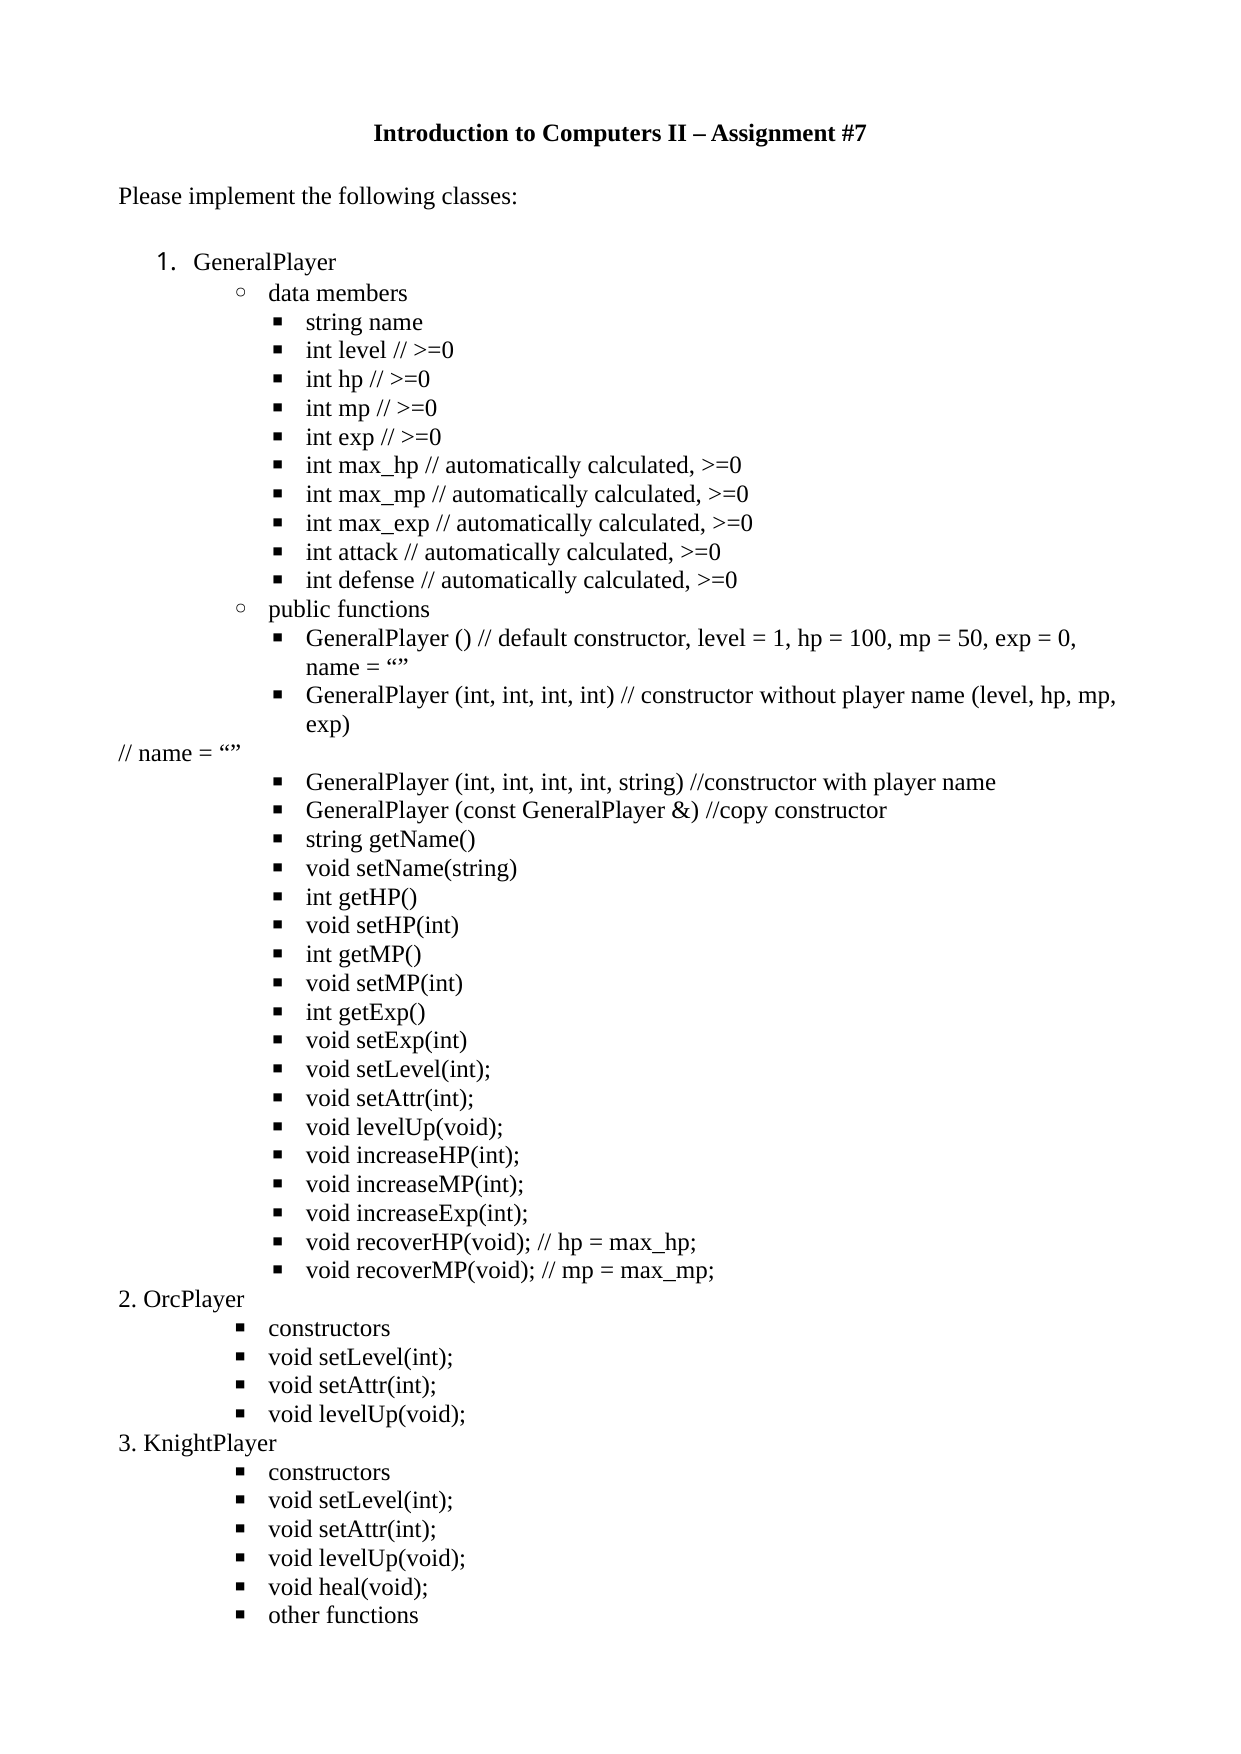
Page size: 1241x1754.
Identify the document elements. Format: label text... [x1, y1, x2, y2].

text // name = “” [118, 738, 1122, 767]
list int max_exp // automatically calculated, >=0 [268, 508, 1122, 537]
list int getExp() [268, 997, 1122, 1025]
list void setName(string) [268, 853, 1122, 882]
list void heal(void); [231, 1572, 1122, 1600]
list void levelUp(void); [231, 1543, 1122, 1572]
list void setExp(int) [268, 1025, 1122, 1054]
list int getMP() [268, 939, 1122, 968]
list void levelUp(void); [268, 1112, 1122, 1140]
list GeneralPlayer () // default constructor, level = 1, hp = 100, mp = 50, exp = 0, name = “” [268, 623, 1122, 680]
list void setMP(int) [268, 968, 1122, 997]
list public functions [231, 594, 1122, 623]
list void setLevel(int); [231, 1342, 1122, 1370]
list GeneralPlayer [156, 244, 1122, 278]
list constructors [231, 1313, 1122, 1342]
list void increaseMP(int); [268, 1169, 1122, 1198]
list void recoverMP(void); // mp = max_mp; [268, 1255, 1122, 1284]
list int defense // automatically calculated, >=0 [268, 565, 1122, 594]
list int max_mp // automatically calculated, >=0 [268, 479, 1122, 508]
list int mp // >=0 [268, 393, 1122, 422]
text 2. OrcPlayer [118, 1284, 1122, 1313]
list void setAttr(int); [231, 1370, 1122, 1399]
list constructors [231, 1457, 1122, 1485]
text 3. KnightPlayer [118, 1428, 1122, 1457]
list int attack // automatically calculated, >=0 [268, 537, 1122, 565]
list void setAttr(int); [268, 1083, 1122, 1112]
list data members [231, 278, 1122, 307]
list void setLevel(int); [231, 1485, 1122, 1514]
list GeneralPlayer (int, int, int, int) // constructor without player name (level, hp, mp, exp) [268, 680, 1122, 738]
text Please implement the following classes: [118, 181, 1122, 210]
text Introduction to Computers II – Assignment #7 [118, 118, 1122, 147]
list int level // >=0 [268, 335, 1122, 364]
list void levelUp(void); [231, 1399, 1122, 1428]
list void recoverHP(void); // hp = max_hp; [268, 1227, 1122, 1255]
list other functions [231, 1600, 1122, 1629]
list GeneralPlayer (const GeneralPlayer &) //copy constructor [268, 795, 1122, 824]
list void setAttr(int); [231, 1514, 1122, 1543]
list GeneralPlayer (int, int, int, int, string) //constructor with player name [268, 767, 1122, 795]
list void setHP(int) [268, 910, 1122, 939]
list int max_hp // automatically calculated, >=0 [268, 450, 1122, 479]
list void increaseExp(int); [268, 1198, 1122, 1227]
list void setLevel(int); [268, 1054, 1122, 1083]
list string getName() [268, 824, 1122, 853]
list string name [268, 307, 1122, 335]
list int hp // >=0 [268, 364, 1122, 393]
list int getHP() [268, 882, 1122, 910]
list void increaseHP(int); [268, 1140, 1122, 1169]
list int exp // >=0 [268, 422, 1122, 450]
